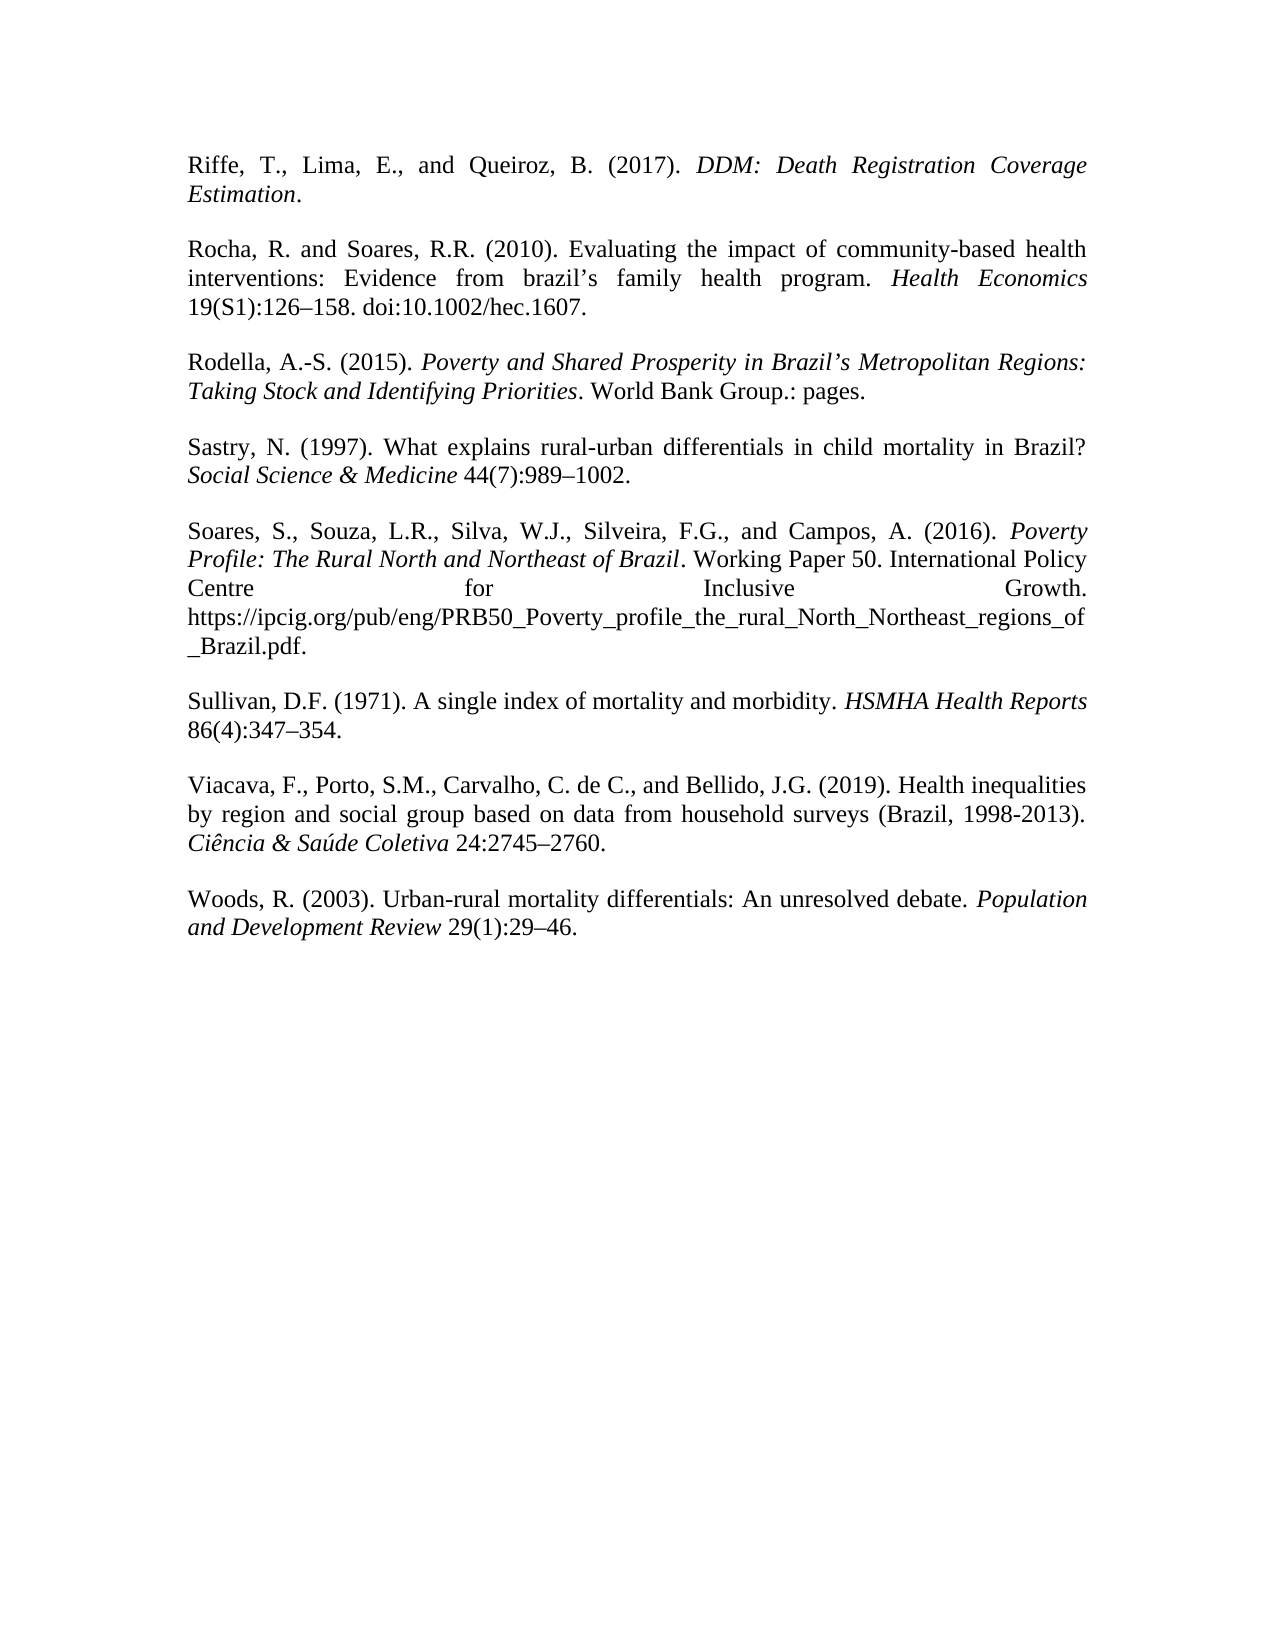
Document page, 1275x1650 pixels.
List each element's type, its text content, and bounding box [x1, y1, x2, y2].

text Soares, S., Souza, L.R., Silva, W.J., Silveira, F.G., and Campos, A. (2016). Poverty Profile: The Rural North and Northeast of Brazil. Working Paper 50. International Policy Centre for Inclusive Growth. https://ipcig.org/pub/eng/PRB50_Poverty_profile_the_rural_North_Northeast_regions_of_Brazil.pdf. [187, 516, 1087, 659]
text Riffe, T., Lima, E., and Queiroz, B. (2017). DDM: Death Registration Coverage Estimation. [187, 150, 1087, 207]
text Woods, R. (2003). Urban-rural mortality differentials: An unresolved debate. Population and Development Review 29(1):29–46. [187, 884, 1087, 941]
text Viacava, F., Porto, S.M., Carvalho, C. de C., and Bellido, J.G. (2019). Health inequalities by region and social group based on data from household surveys (Brazil, 1998-2013). Ciência & Saúde Coletiva 24:2745–2760. [187, 771, 1087, 857]
text Rocha, R. and Soares, R.R. (2010). Evaluating the impact of community-based health interventions: Evidence from brazil’s family health program. Health Economics 19(S1):126–158. doi:10.1002/hec.1607. [187, 234, 1087, 321]
text Sastry, N. (1997). What explains rural-urban differentials in child mortality in Brazil? Social Science & Medicine 44(7):989–1002. [187, 432, 1087, 489]
text Rodella, A.-S. (2015). Poverty and Shared Prosperity in Brazil’s Metropolitan Regions: Taking Stock and Identifying Priorities. World Bank Group.: pages. [187, 347, 1087, 405]
text Sullivan, D.F. (1971). A single index of mortality and morbidity. HSMHA Health Reports 86(4):347–354. [187, 686, 1087, 744]
